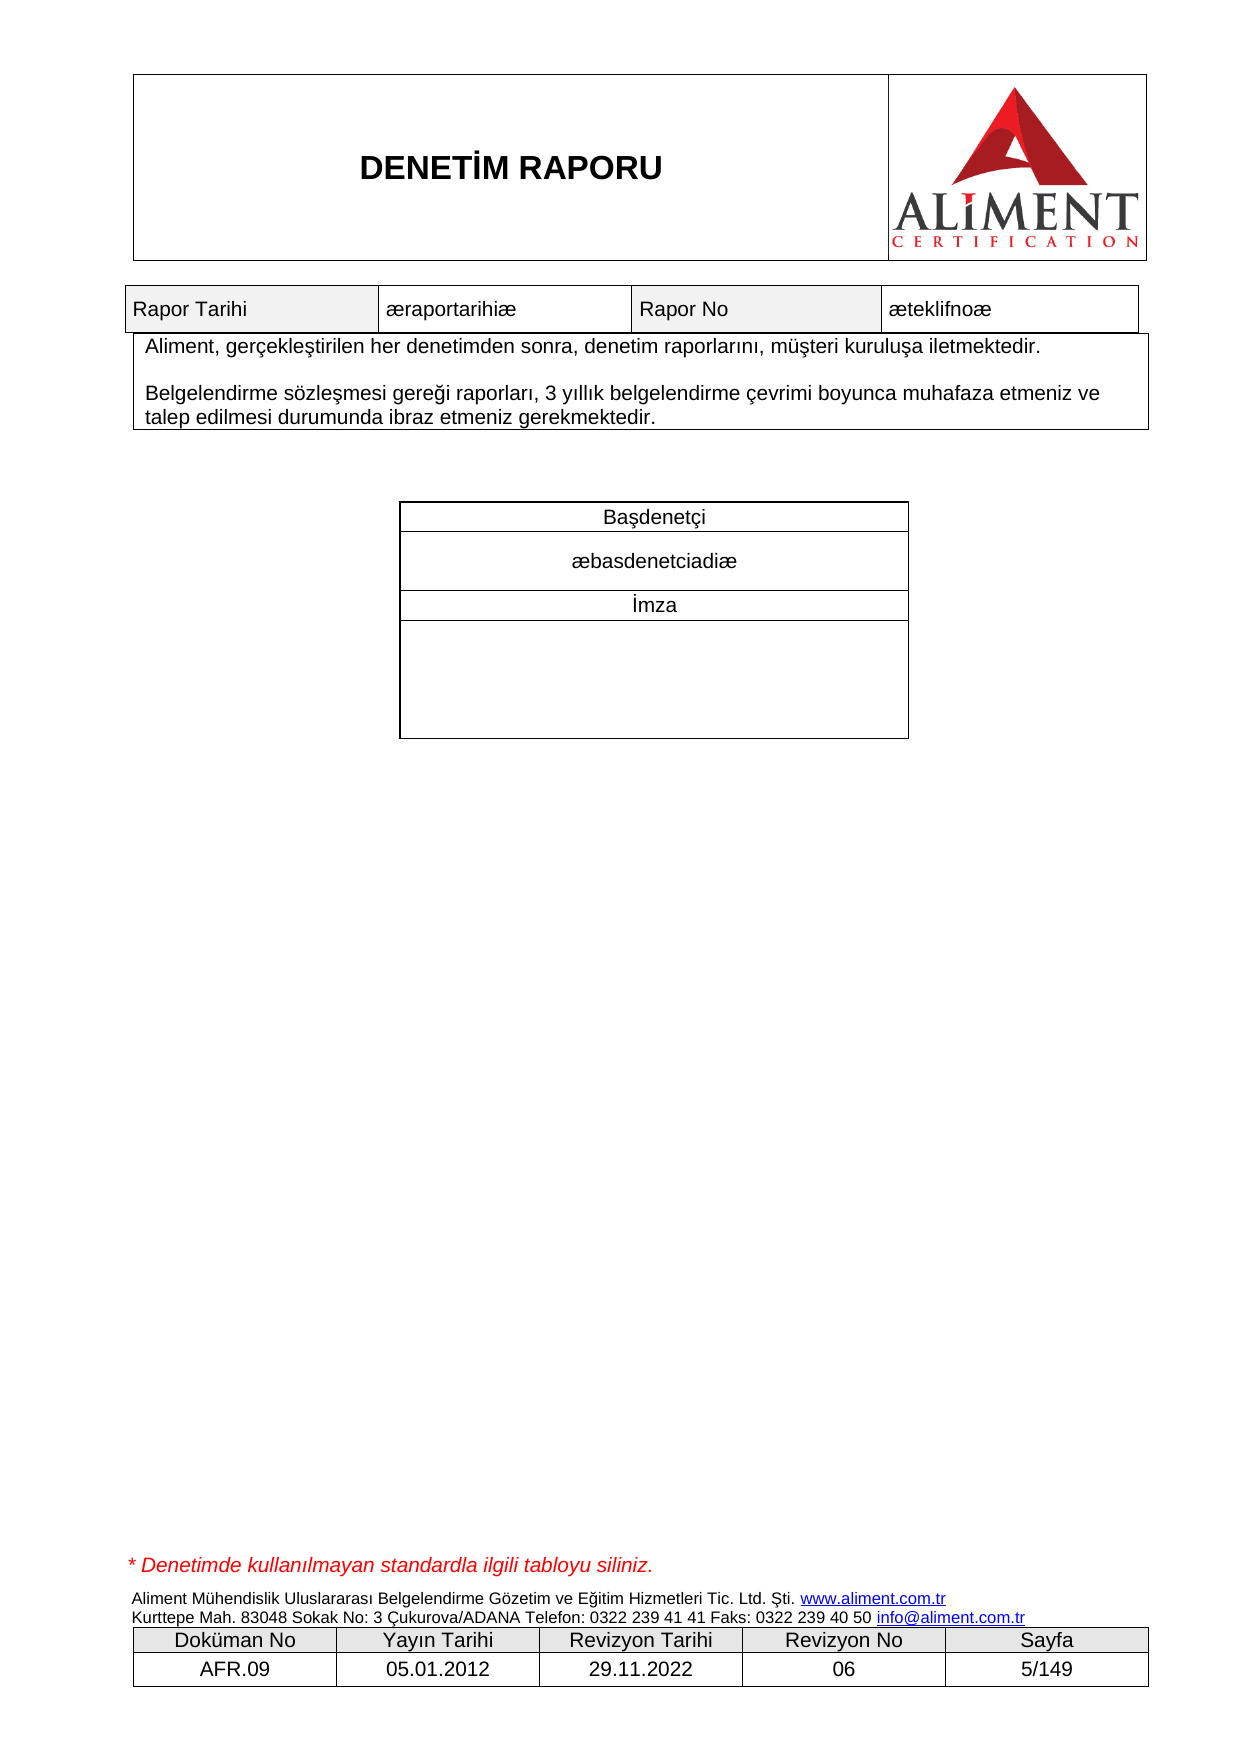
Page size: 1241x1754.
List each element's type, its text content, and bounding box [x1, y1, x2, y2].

table_header Aliment, gerçekleştirilen her denetimden sonra, denetim raporlarını, müşteri kuruluşa iletmektedir. Belgelendirme sözleşmesi gereği raporları, 3 yıllık belgelendirme çevrimi boyunca muhafaza etmeniz ve talep edilmesi durumunda ibraz etmeniz gerekmektedir. [134, 334, 1148, 428]
table_cell æbasdenetciadiæ [401, 532, 908, 590]
picture [888, 79, 1142, 255]
table_header Başdenetçi [401, 503, 908, 531]
text * Denetimde kullanılmayan standardla ilgili tabloyu siliniz. [127, 1553, 1151, 1577]
table_cell [401, 621, 908, 738]
table_cell İmza [401, 591, 908, 619]
